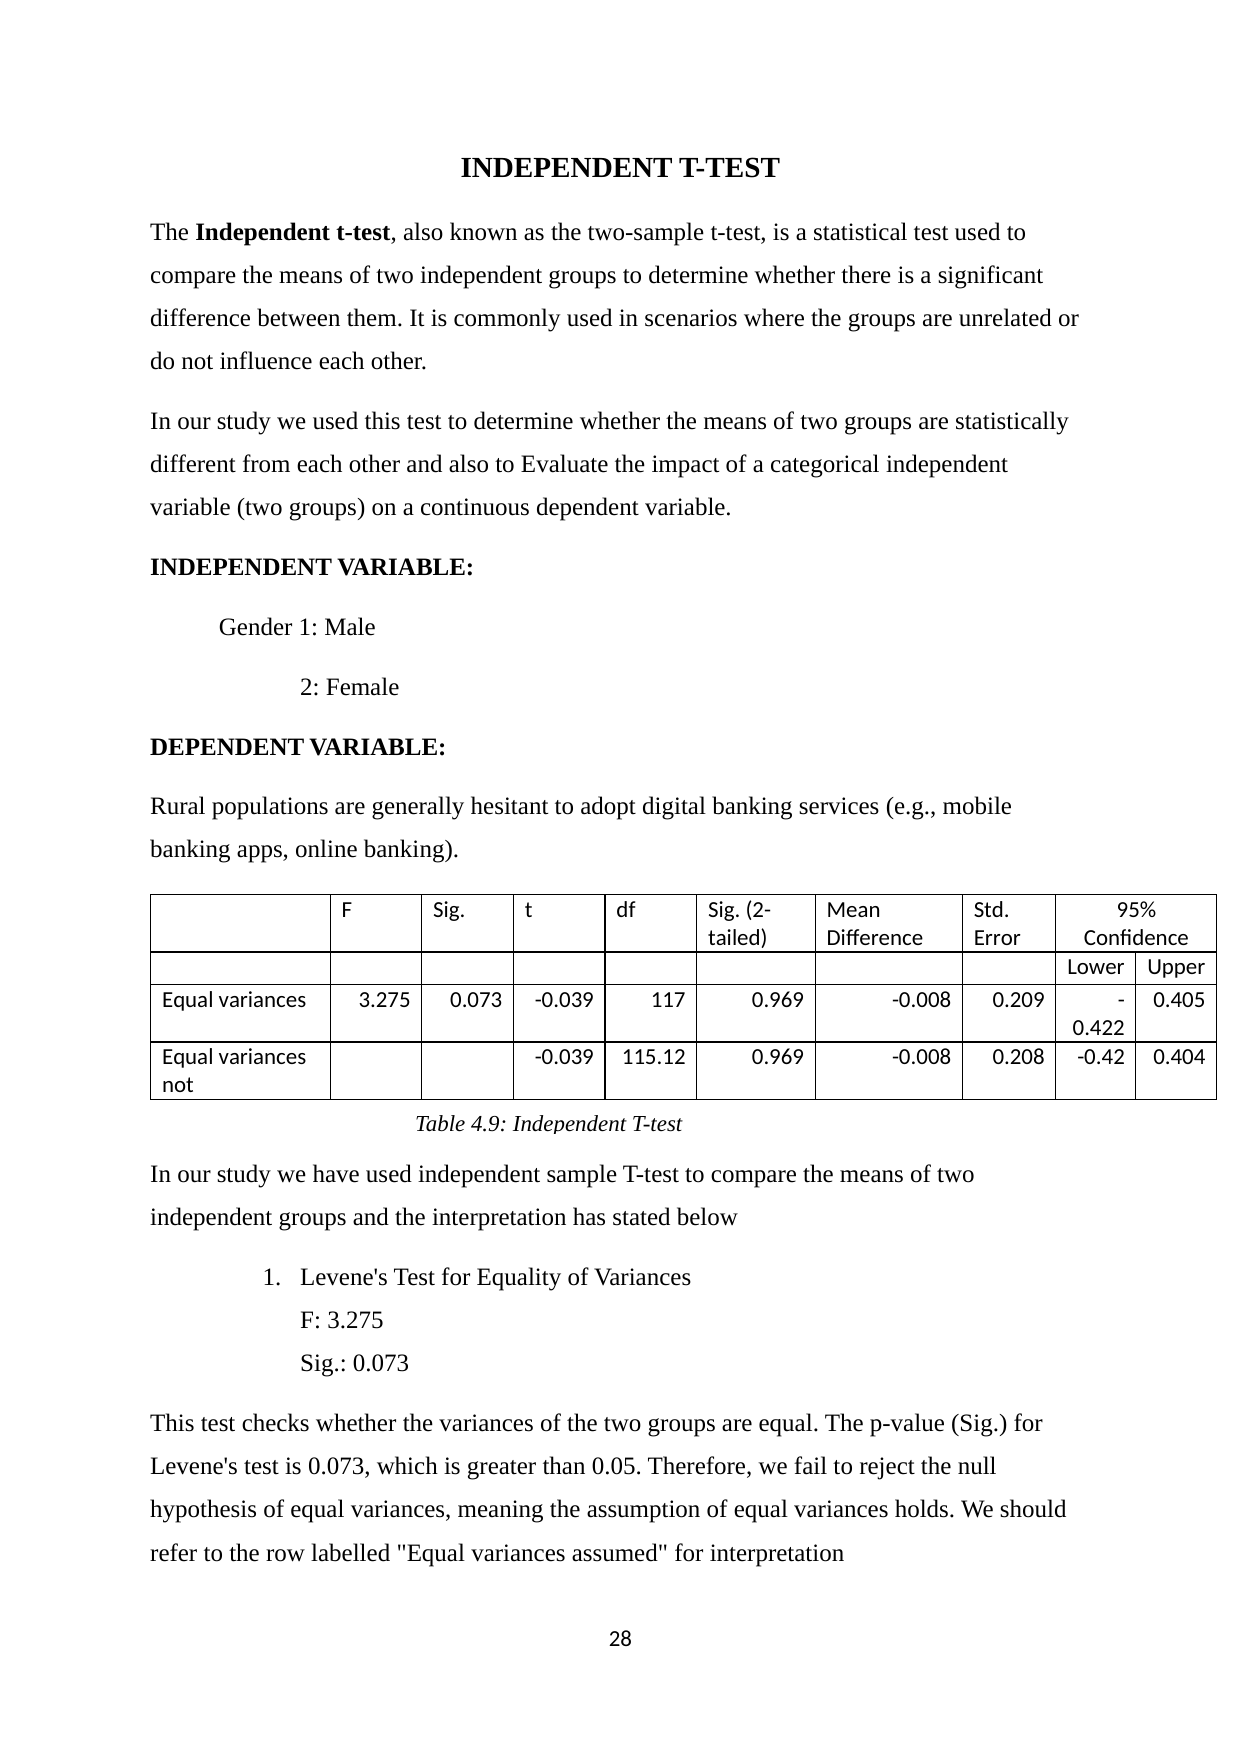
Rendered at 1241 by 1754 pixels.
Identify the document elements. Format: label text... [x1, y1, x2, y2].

table_cell Equal variances [151, 985, 330, 1041]
text 2: Female [150, 672, 1090, 701]
table_cell 0.073 [422, 985, 513, 1041]
table_cell 117 [606, 985, 696, 1041]
text Rural populations are generally hesitant to adopt digital banking services (e.g., mobile banking apps, online banking). [150, 791, 1090, 863]
list F: 3.275 [300, 1305, 1090, 1334]
list Levene's Test for Equality of Variances [262, 1262, 1090, 1291]
table_cell -0.008 [816, 985, 962, 1041]
table_cell 0.208 [963, 1043, 1055, 1098]
table_header Sig. (2-tailed) [697, 895, 815, 951]
table_cell [963, 953, 1055, 984]
table_cell -0.039 [514, 1043, 604, 1098]
table_header 95% Confidence [1056, 895, 1216, 951]
table_cell [331, 953, 421, 984]
table_cell [697, 953, 815, 984]
table_cell 3.275 [331, 985, 421, 1041]
table_cell 0.209 [963, 985, 1055, 1041]
table_cell -0.422 [1056, 985, 1135, 1041]
text INDEPENDENT T-TEST [150, 150, 1090, 183]
table_cell [514, 953, 604, 984]
text INDEPENDENT VARIABLE: [150, 552, 1090, 581]
table_cell -0.42 [1056, 1043, 1135, 1098]
text In our study we have used independent sample T-test to compare the means of two independent groups and the interpretation has stated below [150, 1159, 1090, 1231]
table_cell 0.404 [1136, 1043, 1216, 1098]
list Sig.: 0.073 [300, 1348, 1090, 1377]
table_cell 0.405 [1136, 985, 1216, 1041]
table_cell [331, 1043, 421, 1098]
text This test checks whether the variances of the two groups are equal. The p-value (Sig.) for Levene's test is 0.073, which is greater than 0.05. Therefore, we fail to reject the null hypothesis of equal variances, meaning the assumption of equal variances holds. We should refer to the row labelled "Equal variances assumed" for interpretation [150, 1408, 1090, 1566]
table_cell 0.969 [697, 1043, 815, 1098]
text The Independent t-test, also known as the two-sample t-test, is a statistical test used to compare the means of two independent groups to determine whether there is a significant difference between them. It is commonly used in scenarios where the groups are unrelated or do not influence each other. [150, 217, 1090, 375]
table_header F [331, 895, 421, 951]
table_cell 115.12 [606, 1043, 696, 1098]
text In our study we used this test to determine whether the means of two groups are statistically different from each other and also to Evaluate the impact of a categorical independent variable (two groups) on a continuous dependent variable. [150, 406, 1090, 521]
text DEPENDENT VARIABLE: [150, 732, 1090, 760]
table_header Mean Difference [816, 895, 962, 951]
table_header Sig. [422, 895, 513, 951]
table_header df [606, 895, 696, 951]
table_cell -0.039 [514, 985, 604, 1041]
table_header [151, 895, 330, 951]
table_cell [151, 953, 330, 984]
table_cell Equal variances not [151, 1043, 330, 1098]
table_cell Lower [1056, 953, 1135, 984]
table_header t [514, 895, 604, 951]
table_cell -0.008 [816, 1043, 962, 1098]
table_header Std. Error [963, 895, 1055, 951]
table_cell [606, 953, 696, 984]
table_cell [816, 953, 962, 984]
table_cell 0.969 [697, 985, 815, 1041]
table_cell Upper [1136, 953, 1216, 984]
text Gender 1: Male [150, 612, 1090, 641]
table_cell [422, 1043, 513, 1098]
table_cell [422, 953, 513, 984]
